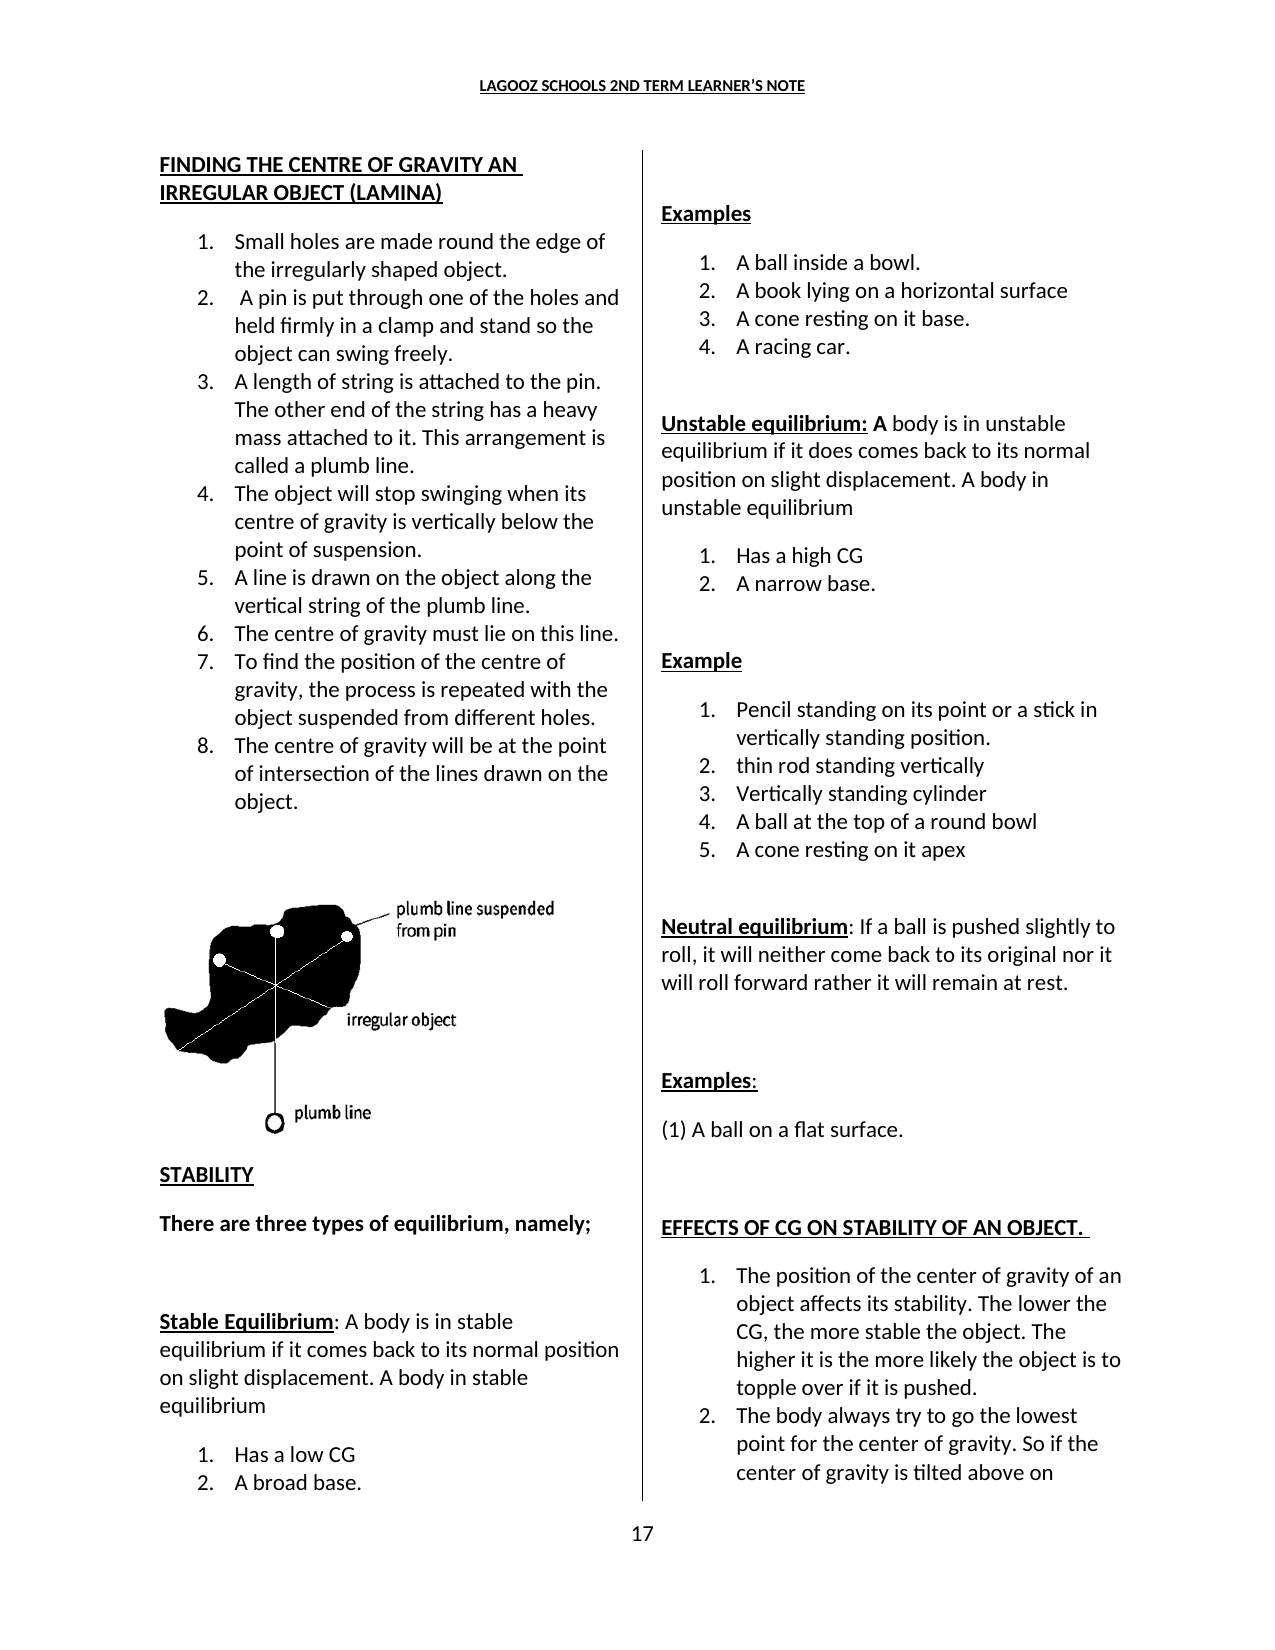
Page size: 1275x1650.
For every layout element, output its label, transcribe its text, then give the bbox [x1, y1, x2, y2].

list The object will stop swinging when its centre of gravity is vertically below the point of suspension. [197, 479, 623, 563]
text EFFECTS OF CG ON STABILITY OF AN OBJECT. [661, 1213, 1125, 1241]
list A ball inside a bowl. [698, 248, 1125, 276]
text STABILITY [159, 1160, 623, 1188]
text Example [661, 646, 1125, 674]
list A pin is put through one of the holes and held firmly in a clamp and stand so the object can swing freely. [197, 283, 623, 367]
list Small holes are made round the edge of the irregularly shaped object. [197, 227, 623, 283]
text FINDING THE CENTRE OF GRAVITY AN IRREGULAR OBJECT (LAMINA) [159, 150, 623, 206]
list The position of the center of gravity of an object affects its stability. The lower the CG, the more stable the object. The higher it is the more likely the object is to topple over if it is pushed. [698, 1261, 1125, 1402]
list Vertically standing cylinder [698, 779, 1125, 807]
list Has a low CG [197, 1440, 623, 1468]
list A racing car. [698, 332, 1125, 360]
list The centre of gravity must lie on this line. [197, 619, 623, 647]
list The centre of gravity will be at the point of intersection of the lines drawn on the object. [197, 731, 623, 815]
text There are three types of equilibrium, namely; [159, 1209, 623, 1237]
list Has a high CG [698, 542, 1125, 569]
text Examples [661, 199, 1125, 227]
text Stable Equilibrium: A body is in stable equilibrium if it comes back to its normal position on slight displacement. A body in stable equilibrium [159, 1307, 623, 1419]
list A broad base. [197, 1468, 623, 1496]
text (1) A ball on a flat surface. [661, 1115, 1125, 1143]
text Neutral equilibrium: If a ball is pushed slightly to roll, it will neither come back to its original nor it will roll forward rather it will remain at rest. [661, 912, 1125, 996]
list A book lying on a horizontal surface [698, 276, 1125, 304]
list A line is drawn on the object along the vertical string of the plumb line. [197, 563, 623, 619]
list A length of string is attached to the pin. The other end of the string has a heavy mass attached to it. This arrangement is called a plumb line. [197, 367, 623, 479]
list Pencil standing on its point or a stick in vertically standing position. [698, 695, 1125, 751]
list A cone resting on it apex [698, 835, 1125, 863]
list thin rod standing vertically [698, 751, 1125, 779]
text Unstable equilibrium: A body is in unstable equilibrium if it does comes back to its normal position on slight displacement. A body in unstable equilibrium [661, 409, 1125, 521]
list A narrow base. [698, 569, 1125, 598]
list A ball at the top of a round bowl [698, 807, 1125, 835]
list To find the position of the centre of gravity, the process is repeated with the object suspended from different holes. [197, 647, 623, 731]
text Examples: [661, 1066, 1125, 1094]
list A cone resting on it base. [698, 304, 1125, 332]
picture [159, 892, 558, 1140]
